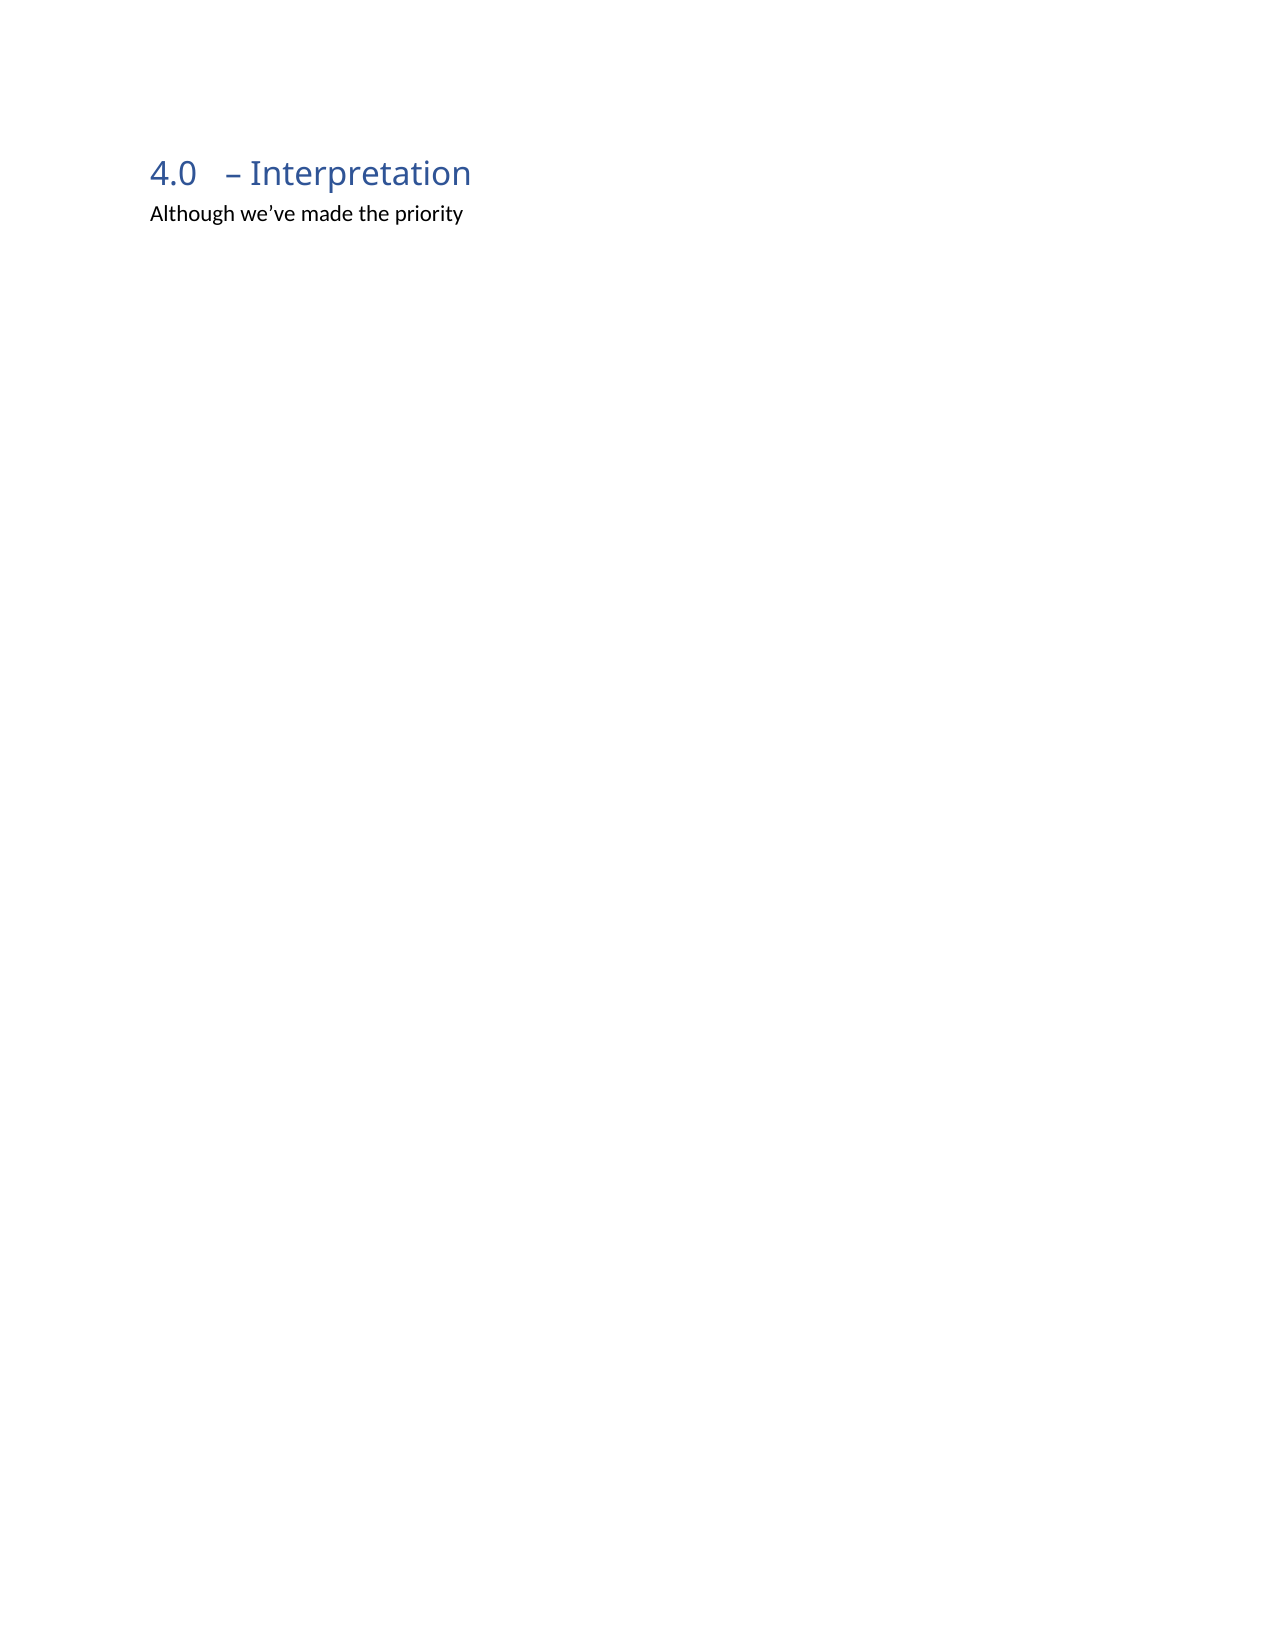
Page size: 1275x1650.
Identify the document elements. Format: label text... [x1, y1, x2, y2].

text Although we’ve made the priority [150, 199, 1125, 227]
subtitle – Interpretation [150, 150, 1125, 195]
